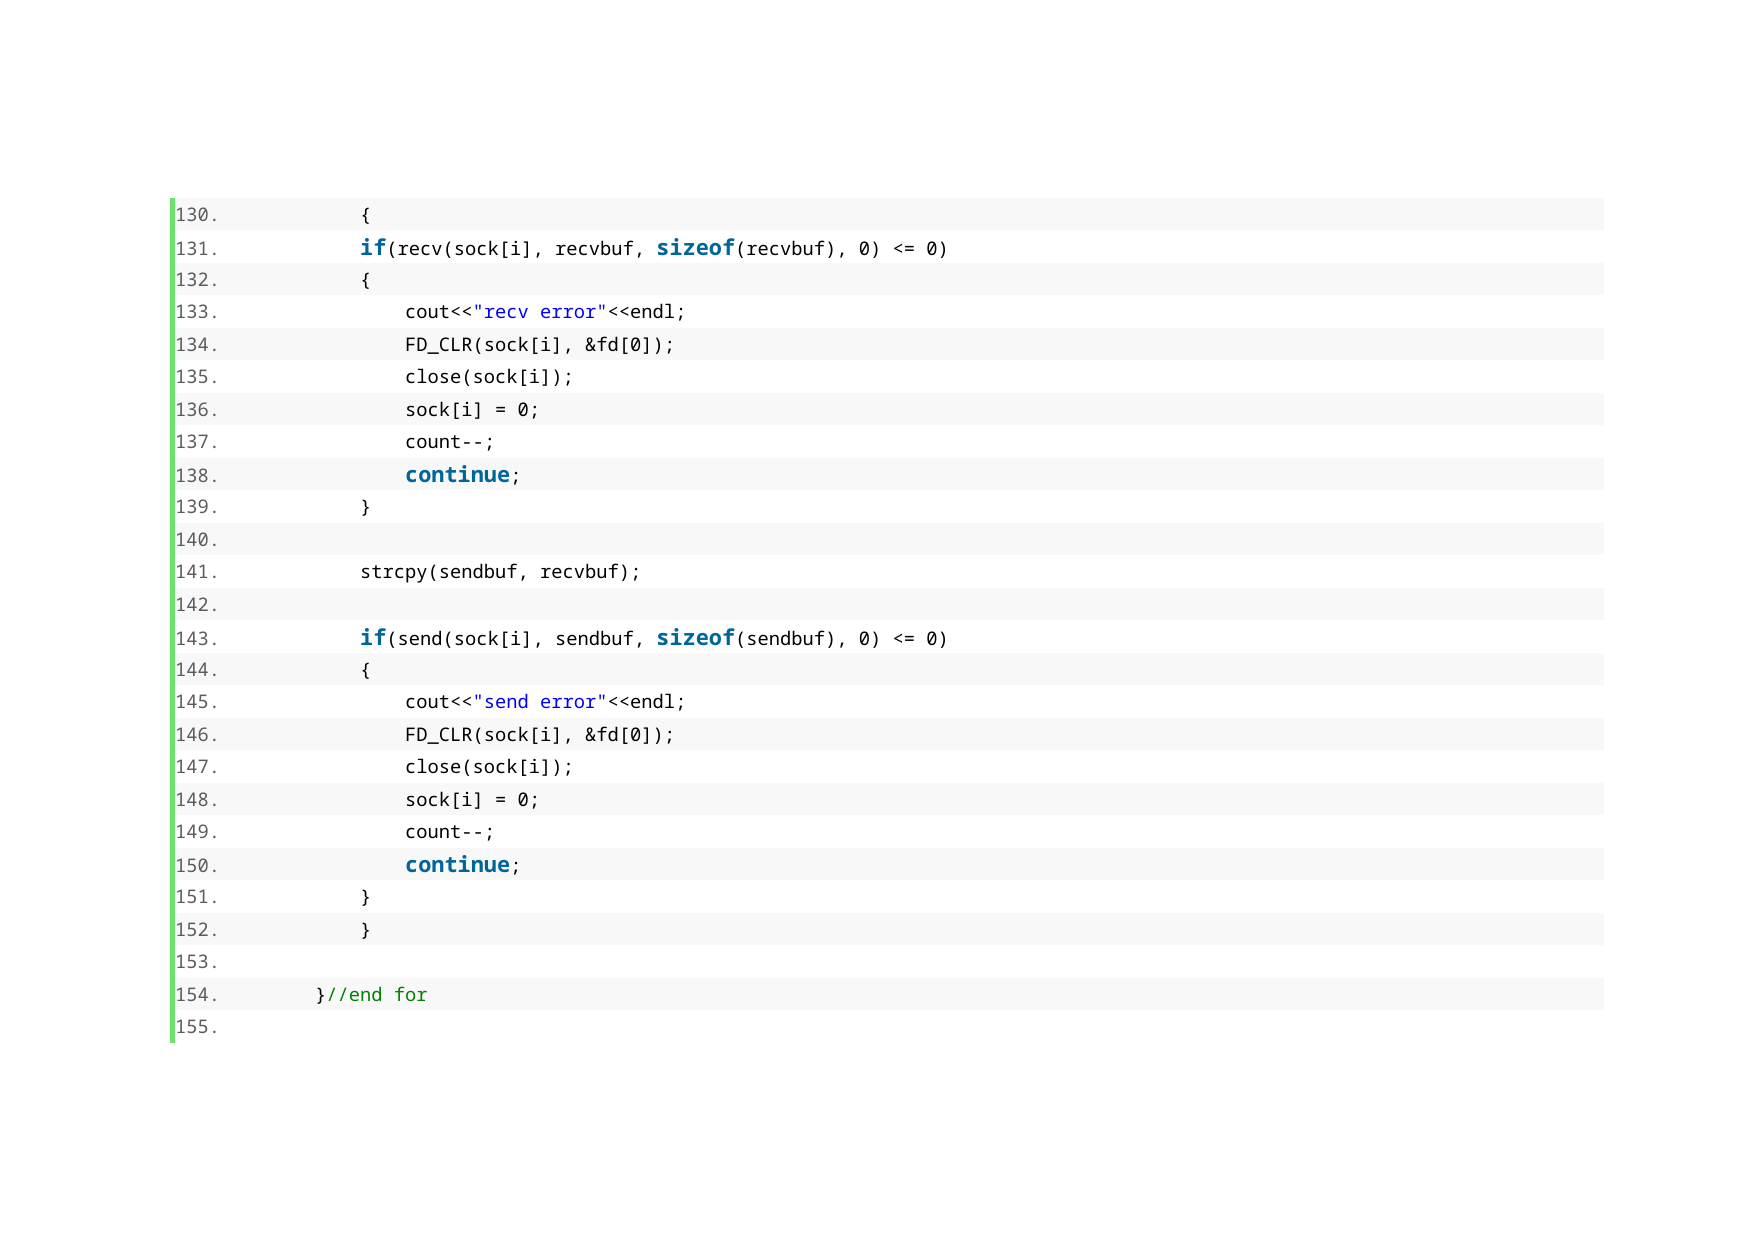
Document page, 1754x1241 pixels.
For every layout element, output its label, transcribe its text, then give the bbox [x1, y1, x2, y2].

list if(recv(sock[i], recvbuf, sizeof(recvbuf), 0) <= 0) [175, 230, 1604, 263]
list cout<<"recv error"<<endl; [175, 295, 1604, 328]
list sock[i] = 0; [175, 783, 1604, 815]
list close(sock[i]); [175, 360, 1604, 393]
list cout<<"send error"<<endl; [175, 685, 1604, 718]
list { [175, 198, 1604, 230]
list sock[i] = 0; [175, 393, 1604, 425]
list { [175, 653, 1604, 685]
list close(sock[i]); [175, 750, 1604, 783]
list count--; [175, 425, 1604, 458]
list FD_CLR(sock[i], &fd[0]); [175, 718, 1604, 750]
list if(send(sock[i], sendbuf, sizeof(sendbuf), 0) <= 0) [175, 620, 1604, 653]
list continue; [175, 458, 1604, 490]
list FD_CLR(sock[i], &fd[0]); [175, 328, 1604, 360]
list strcpy(sendbuf, recvbuf); [175, 555, 1604, 588]
list } [175, 880, 1604, 913]
list } [175, 490, 1604, 523]
list }//end for [175, 978, 1604, 1010]
list { [175, 263, 1604, 295]
list count--; [175, 815, 1604, 848]
list continue; [175, 848, 1604, 880]
list } [175, 913, 1604, 945]
